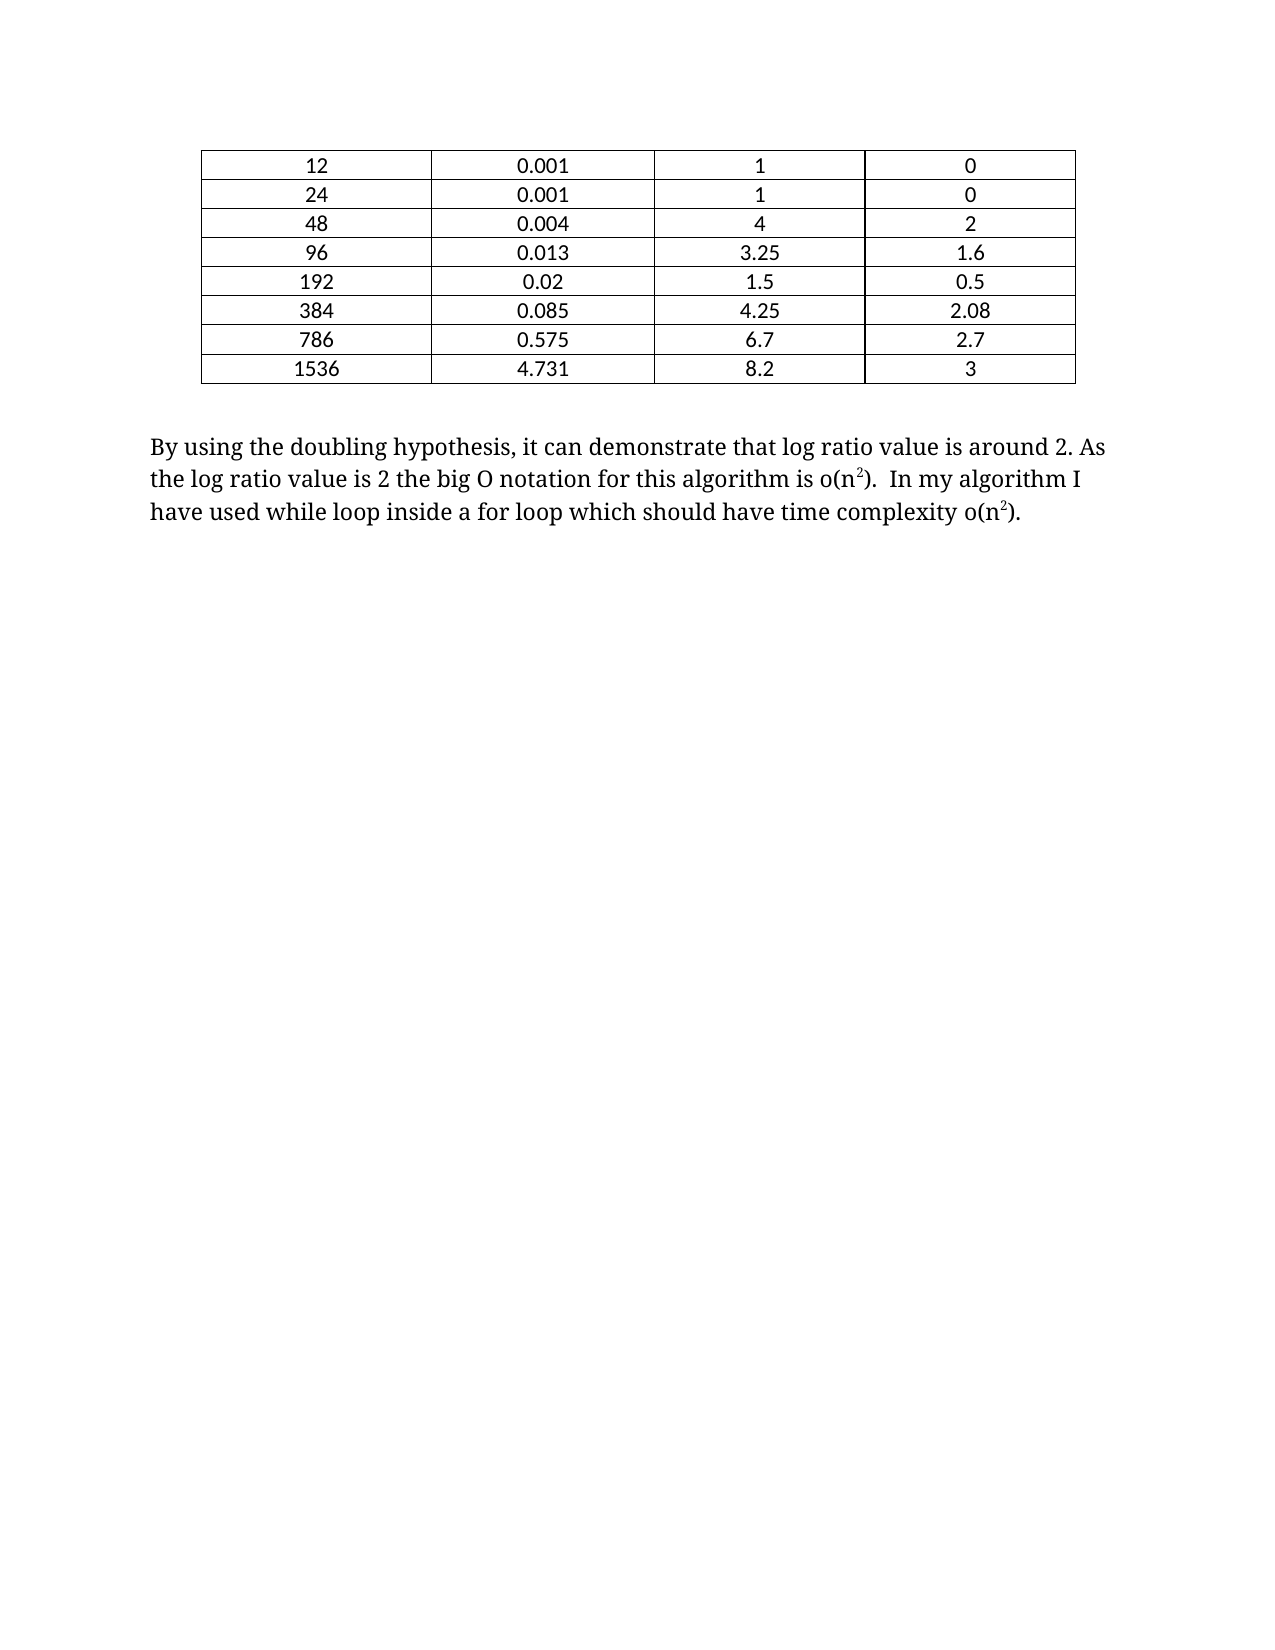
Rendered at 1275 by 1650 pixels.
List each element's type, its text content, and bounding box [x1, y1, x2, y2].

table_cell 3 [866, 355, 1075, 382]
table_cell 3.25 [655, 238, 864, 266]
table_cell 6.7 [655, 325, 864, 353]
table_cell 48 [202, 209, 431, 237]
table_cell 1536 [202, 355, 431, 382]
table_cell 0.02 [432, 267, 654, 295]
table_cell 786 [202, 325, 431, 353]
text By using the doubling hypothesis, it can demonstrate that log ratio value is around 2. As the log ratio value is 2 the big O notation for this algorithm is o(n2). In my algorithm I have used while loop inside a for loop which should have time complexity o(n2). [150, 430, 1125, 527]
table_cell 24 [202, 180, 431, 208]
table_cell 4.25 [655, 296, 864, 324]
table_cell 0 [866, 151, 1075, 179]
table_cell 1 [655, 151, 864, 179]
table_cell 4.731 [432, 355, 654, 382]
table_cell 0 [866, 180, 1075, 208]
table_cell 1 [655, 180, 864, 208]
table_cell 192 [202, 267, 431, 295]
table_cell 4 [655, 209, 864, 237]
table_cell 0.001 [432, 151, 654, 179]
table_cell 384 [202, 296, 431, 324]
table_cell 0.575 [432, 325, 654, 353]
table_cell 0.013 [432, 238, 654, 266]
table_cell 0.001 [432, 180, 654, 208]
table_cell 8.2 [655, 355, 864, 382]
table_cell 1.6 [866, 238, 1075, 266]
table_cell 0.004 [432, 209, 654, 237]
table_cell 2.08 [866, 296, 1075, 324]
table_cell 0.085 [432, 296, 654, 324]
table_cell 96 [202, 238, 431, 266]
table_cell 1.5 [655, 267, 864, 295]
table_cell 12 [202, 151, 431, 179]
table_cell 2.7 [866, 325, 1075, 353]
table_cell 0.5 [866, 267, 1075, 295]
table_cell 2 [866, 209, 1075, 237]
